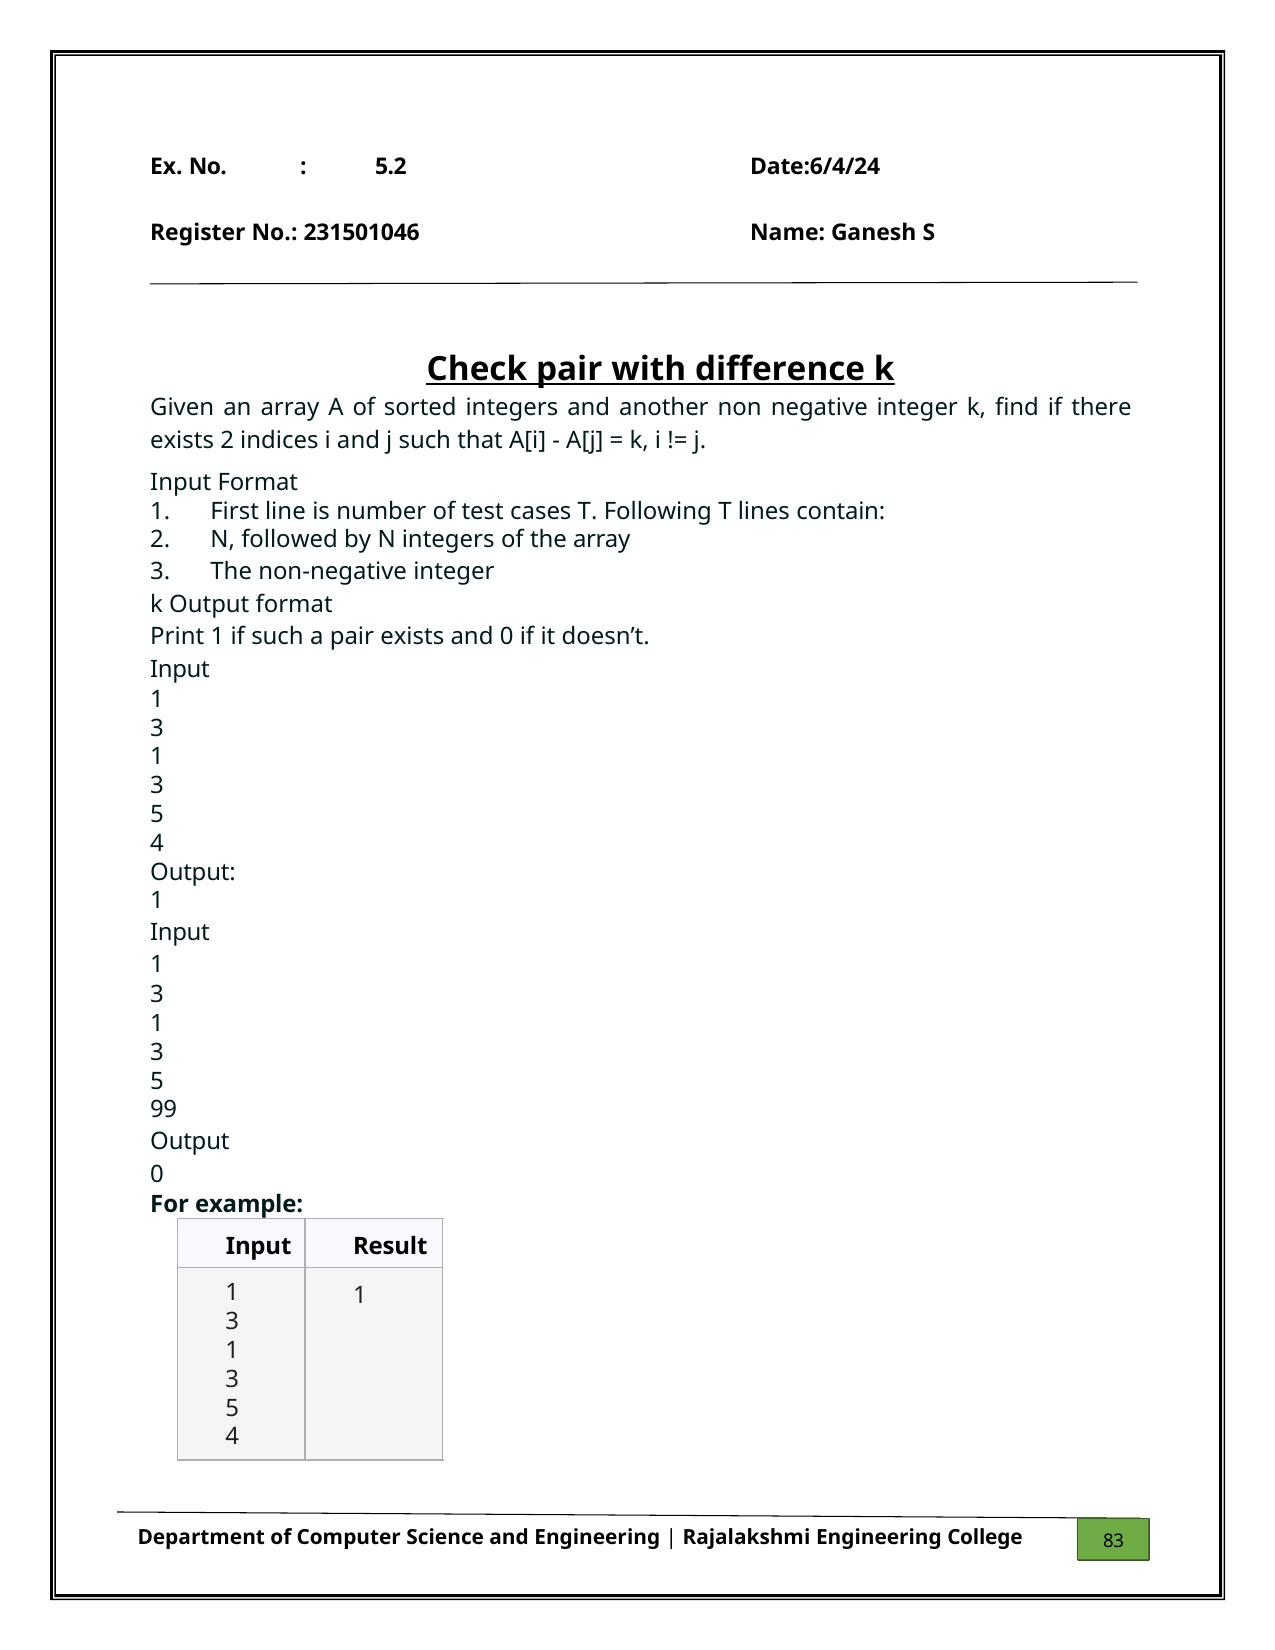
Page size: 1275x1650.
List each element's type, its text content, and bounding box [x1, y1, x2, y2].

text Given an array A of sorted integers and another non negative integer k, find if there exists 2 indices i and j such that A[i] - A[j] = k, i != j. [150, 390, 1137, 455]
text 3 [150, 980, 1137, 1009]
text Ex. No. : 5.2 Date:6/4/24 [150, 150, 1137, 181]
text 5 [150, 1066, 1137, 1095]
text 5 [150, 799, 1137, 828]
text Input Format [150, 467, 1137, 496]
text 99 [150, 1095, 1137, 1124]
subtitle For example: [150, 1189, 1137, 1218]
text 3 [150, 771, 1137, 799]
text Input 1 [150, 914, 220, 980]
table_header Input [178, 1219, 304, 1267]
table_cell 1 [306, 1268, 442, 1459]
subtitle Check pair with difference k [426, 344, 1137, 390]
text 1 [150, 742, 1137, 771]
text 1 [150, 684, 1137, 713]
text Register No.: 231501046 Name: Ganesh S [150, 216, 1137, 247]
text 3 [150, 713, 1137, 742]
text 1 [150, 886, 1137, 914]
text Print 1 if such a pair exists and 0 if it doesn’t. Input [150, 619, 708, 684]
text 3 [150, 1037, 1137, 1066]
text 4 [150, 828, 1137, 857]
text Output: [150, 857, 1137, 886]
table_header Result [306, 1219, 442, 1267]
list N, followed by N integers of the array [150, 525, 1137, 554]
text Output 0 [150, 1124, 231, 1189]
list The non-negative integer k Output format [150, 554, 510, 619]
table_cell 1 3 1 3 5 4 [178, 1268, 304, 1459]
list First line is number of test cases T. Following T lines contain: [150, 496, 1137, 525]
text 1 [150, 1009, 1137, 1037]
